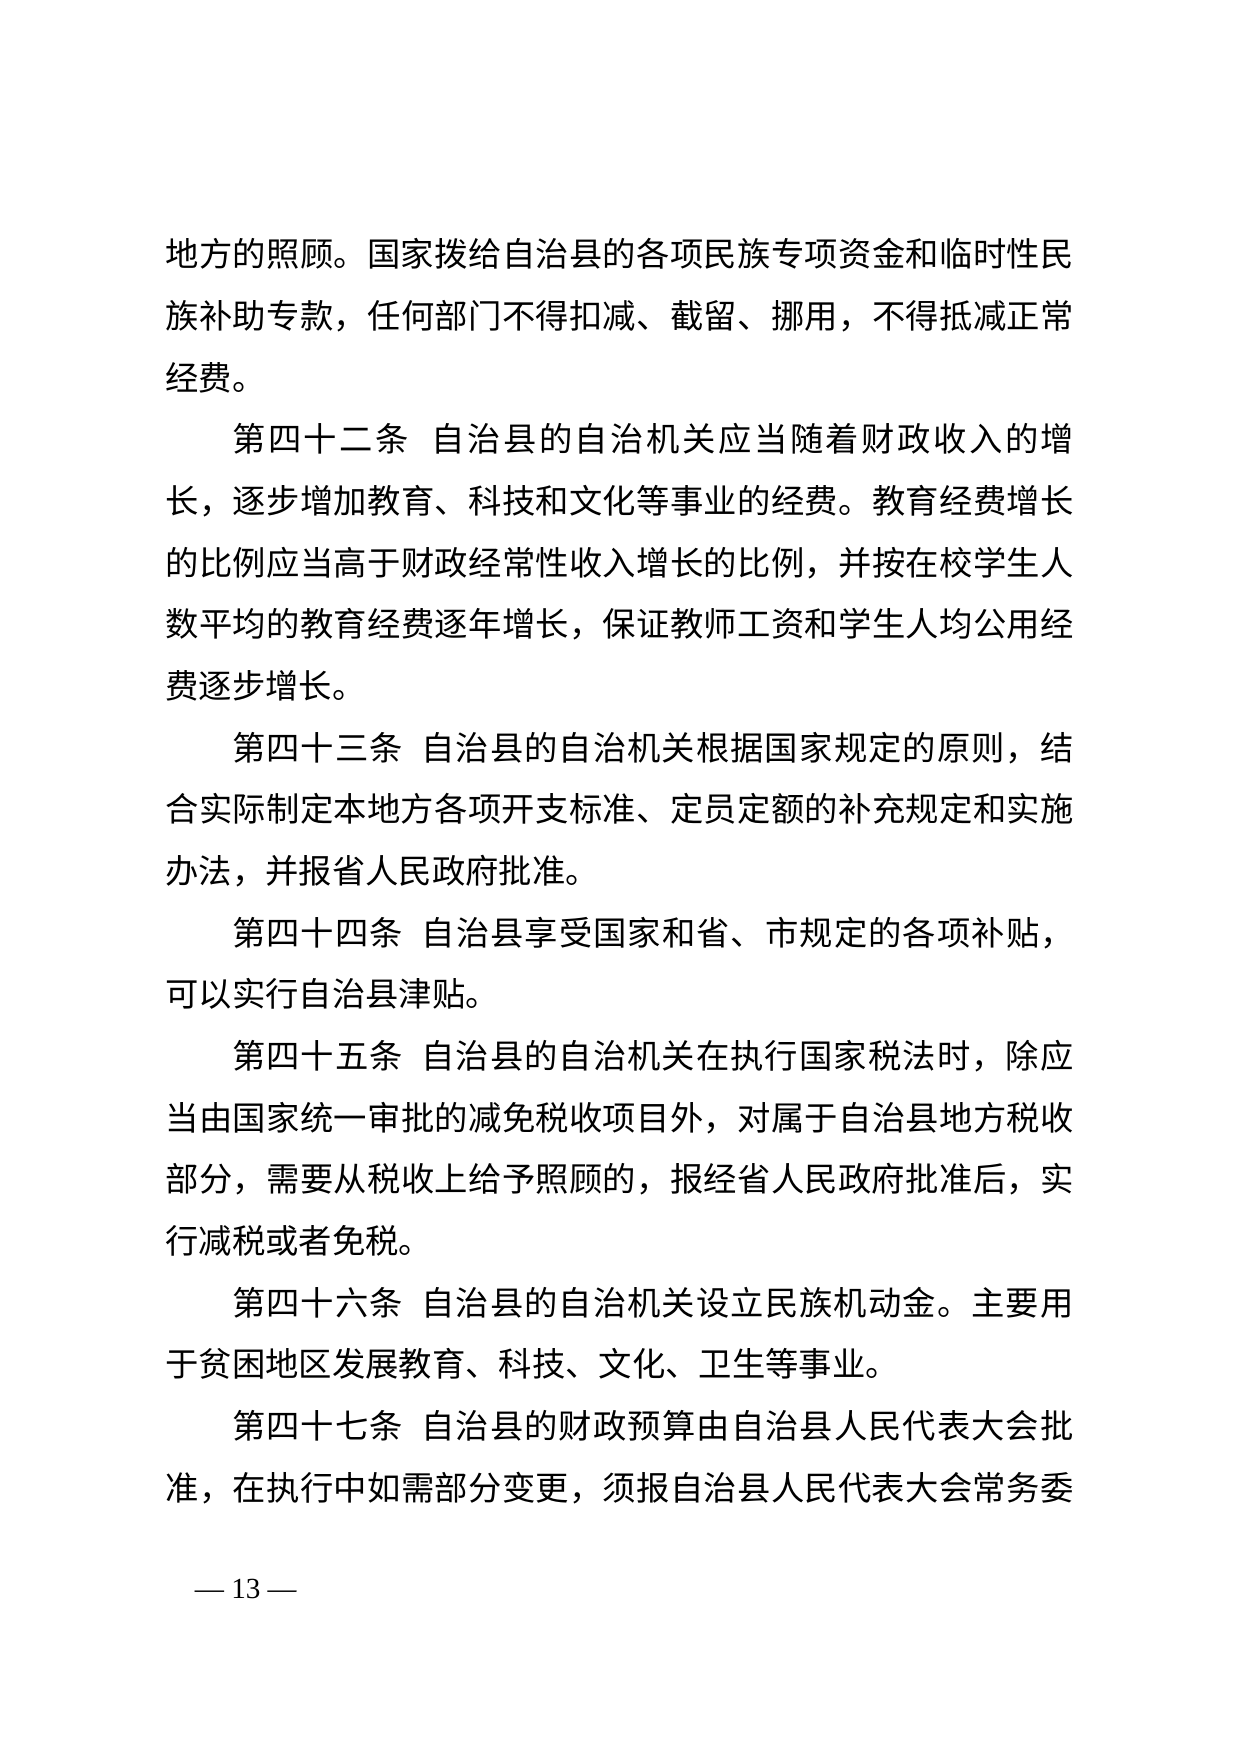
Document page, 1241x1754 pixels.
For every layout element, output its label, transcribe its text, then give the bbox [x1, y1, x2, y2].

text 第四十五条 自治县的自治机关在执行国家税法时，除应当由国家统一审批的减免税收项目外，对属于自治县地方税收部分，需要从税收上给予照顾的，报经省人民政府批准后，实行减税或者免税。 [165, 1019, 1075, 1266]
text 第四十三条 自治县的自治机关根据国家规定的原则，结合实际制定本地方各项开支标准、定员定额的补充规定和实施办法，并报省人民政府批准。 [165, 711, 1075, 896]
text 第四十四条 自治县享受国家和省、市规定的各项补贴，可以实行自治县津贴。 [165, 896, 1075, 1019]
text 第四十二条 自治县的自治机关应当随着财政收入的增长，逐步增加教育、科技和文化等事业的经费。教育经费增长的比例应当高于财政经常性收入增长的比例，并按在校学生人数平均的教育经费逐年增长，保证教师工资和学生人均公用经费逐步增长。 [165, 402, 1075, 711]
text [165, 1389, 1075, 1512]
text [165, 217, 1075, 402]
text 第四十六条 自治县的自治机关设立民族机动金。主要用于贫困地区发展教育、科技、文化、卫生等事业。 [165, 1266, 1075, 1389]
